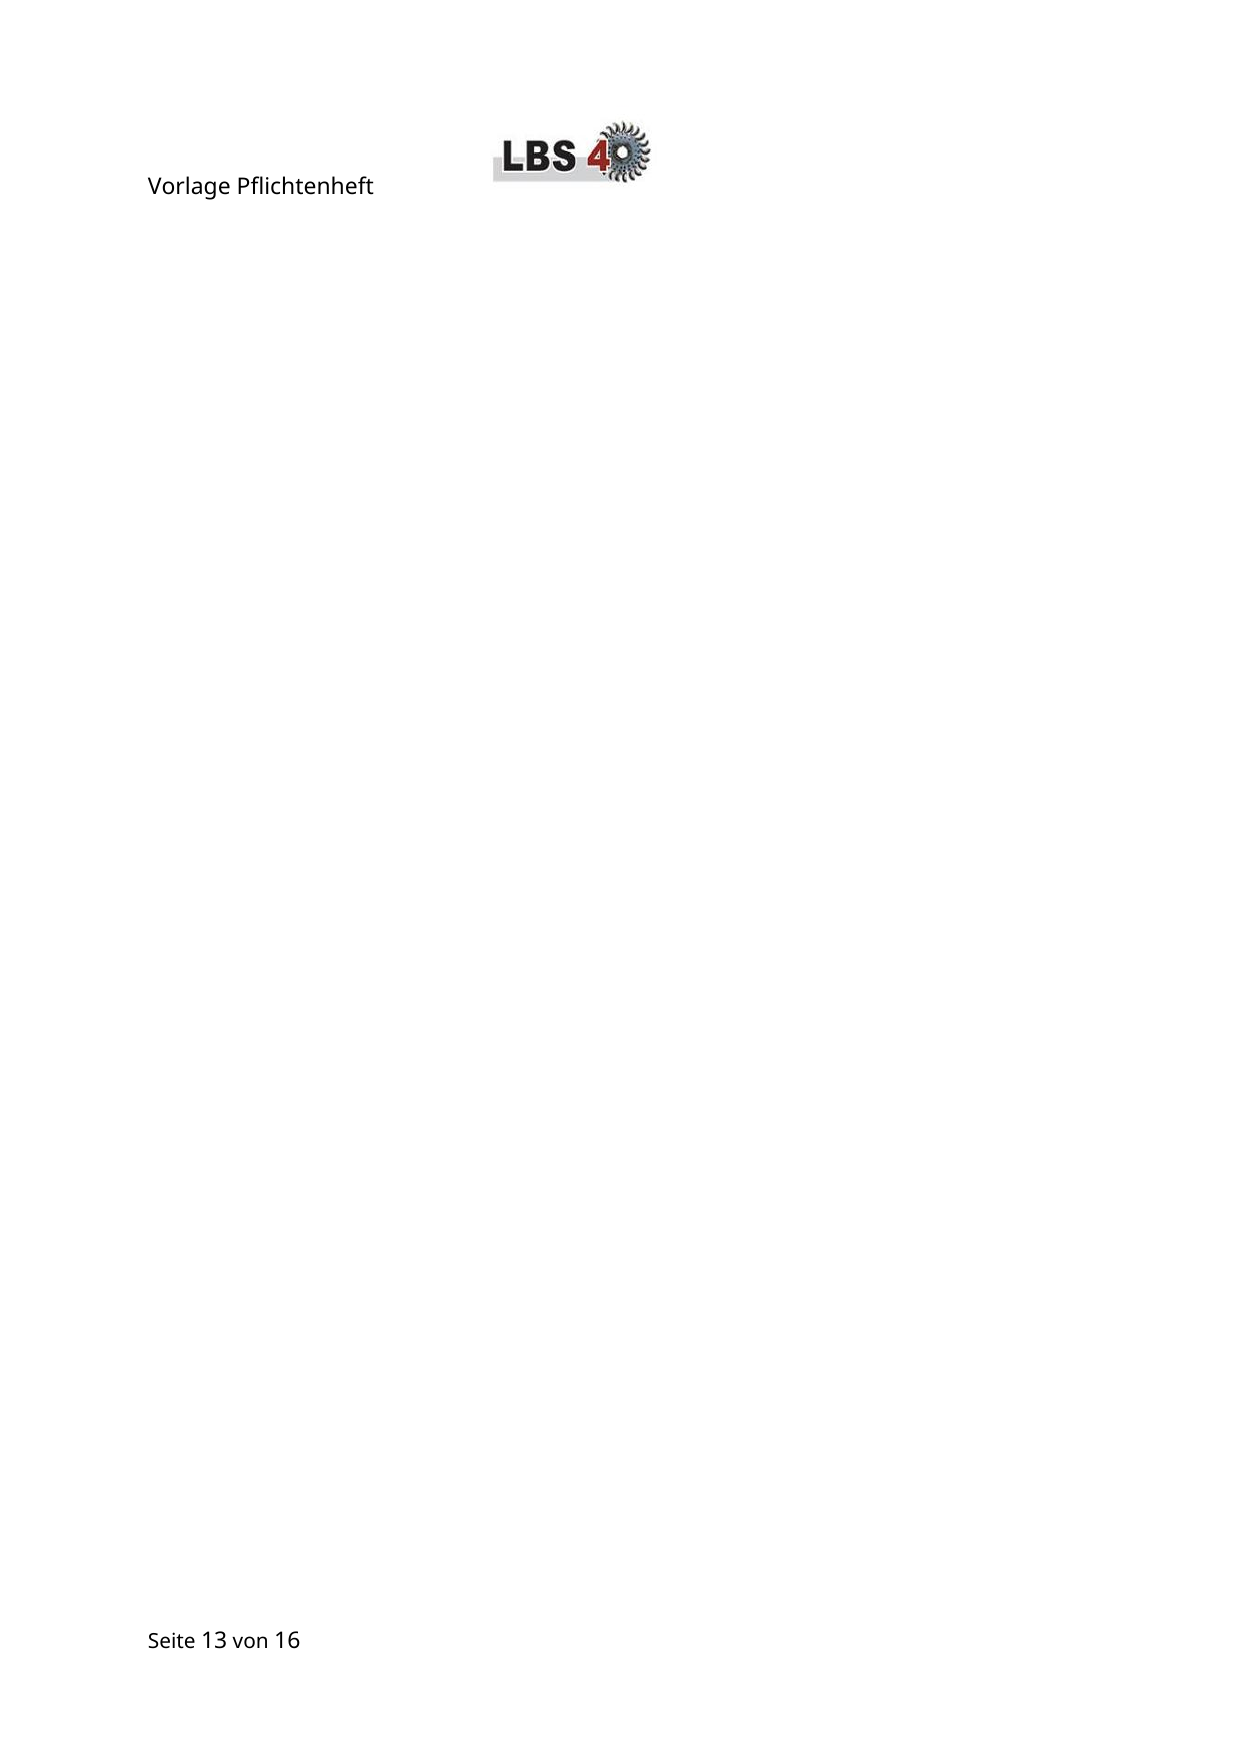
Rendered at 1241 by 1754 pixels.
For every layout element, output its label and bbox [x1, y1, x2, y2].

picture [482, 73, 658, 194]
